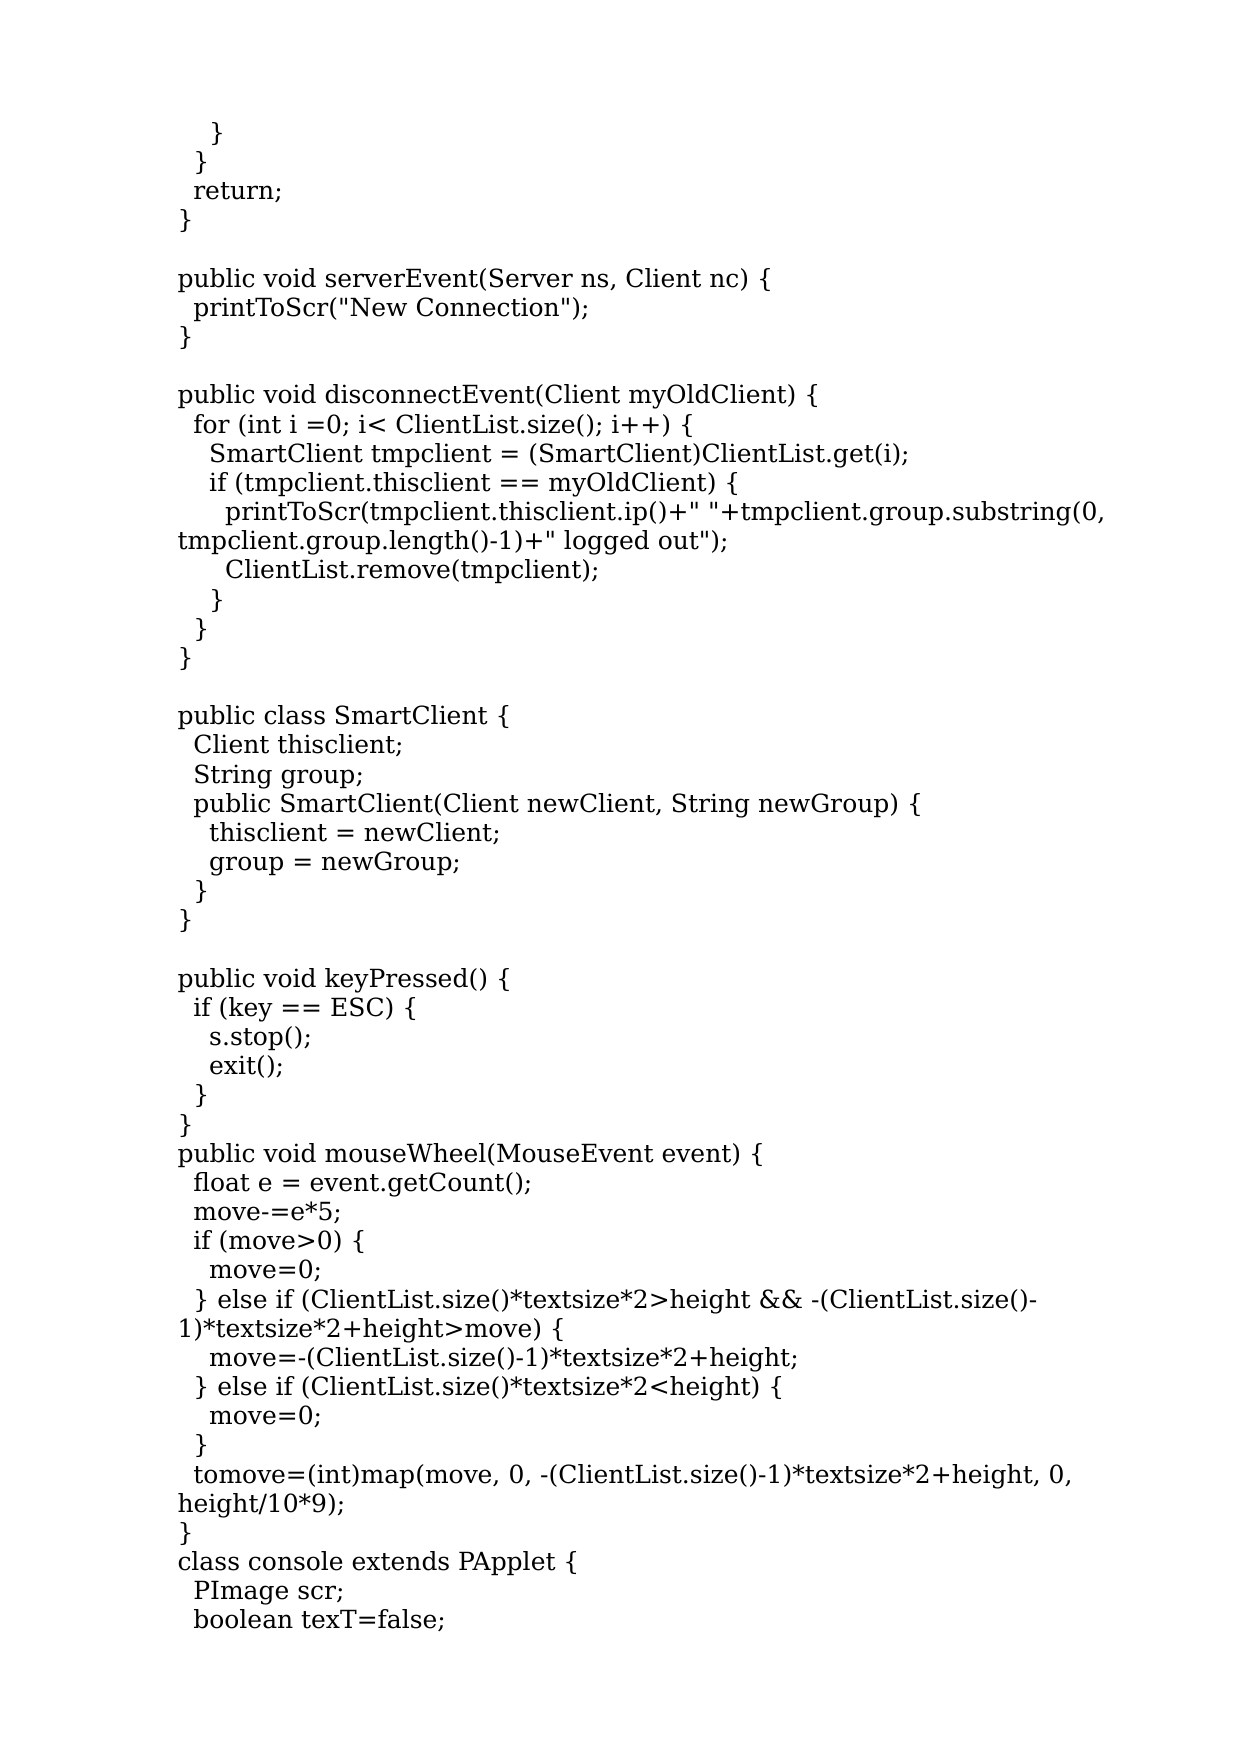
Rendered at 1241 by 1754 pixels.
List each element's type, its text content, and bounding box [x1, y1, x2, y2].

text public void serverEvent(Server ns, Client nc) { [177, 264, 1152, 293]
text group = newGroup; [177, 847, 1152, 876]
text exit(); [177, 1051, 1152, 1081]
text if (key == ESC) { [177, 993, 1152, 1022]
text } [177, 1431, 1152, 1460]
text } [177, 1518, 1152, 1547]
text printToScr("New Connection"); [177, 293, 1152, 322]
text } [177, 1081, 1152, 1110]
text move=-(ClientList.size()-1)*textsize*2+height; [177, 1343, 1152, 1372]
text move=0; [177, 1256, 1152, 1285]
text } [177, 614, 1152, 643]
text thisclient = newClient; [177, 818, 1152, 847]
text public void mouseWheel(MouseEvent event) { [177, 1139, 1152, 1168]
text } [177, 643, 1152, 672]
text } [177, 876, 1152, 906]
text class console extends PApplet { [177, 1547, 1152, 1576]
text String group; [177, 760, 1152, 789]
text boolean texT=false; [177, 1606, 1152, 1635]
text float e = event.getCount(); [177, 1168, 1152, 1197]
text Client thisclient; [177, 731, 1152, 760]
text PImage scr; [177, 1576, 1152, 1606]
text } [177, 1110, 1152, 1139]
text } [177, 585, 1152, 614]
text public void keyPressed() { [177, 964, 1152, 993]
text } [177, 147, 1152, 176]
text return; [177, 176, 1152, 206]
text public SmartClient(Client newClient, String newGroup) { [177, 789, 1152, 818]
text tomove=(int)map(move, 0, -(ClientList.size()-1)*textsize*2+height, 0, height/10*9); [177, 1460, 1152, 1518]
text ClientList.remove(tmpclient); [177, 556, 1152, 585]
text } else if (ClientList.size()*textsize*2<height) { [177, 1372, 1152, 1401]
text if (move>0) { [177, 1226, 1152, 1256]
text } [177, 906, 1152, 935]
text move=0; [177, 1401, 1152, 1431]
text } [177, 206, 1152, 235]
text move-=e*5; [177, 1197, 1152, 1226]
text SmartClient tmpclient = (SmartClient)ClientList.get(i); [177, 439, 1152, 468]
text if (tmpclient.thisclient == myOldClient) { [177, 468, 1152, 497]
text public class SmartClient { [177, 701, 1152, 731]
text s.stop(); [177, 1022, 1152, 1051]
text public void disconnectEvent(Client myOldClient) { [177, 381, 1152, 410]
text } else if (ClientList.size()*textsize*2>height && -(ClientList.size()-1)*textsize*2+height>move) { [177, 1285, 1152, 1343]
text printToScr(tmpclient.thisclient.ip()+" "+tmpclient.group.substring(0, tmpclient.group.length()-1)+" logged out"); [177, 497, 1152, 556]
text for (int i =0; i< ClientList.size(); i++) { [177, 410, 1152, 439]
text } [177, 118, 1152, 147]
text } [177, 322, 1152, 351]
